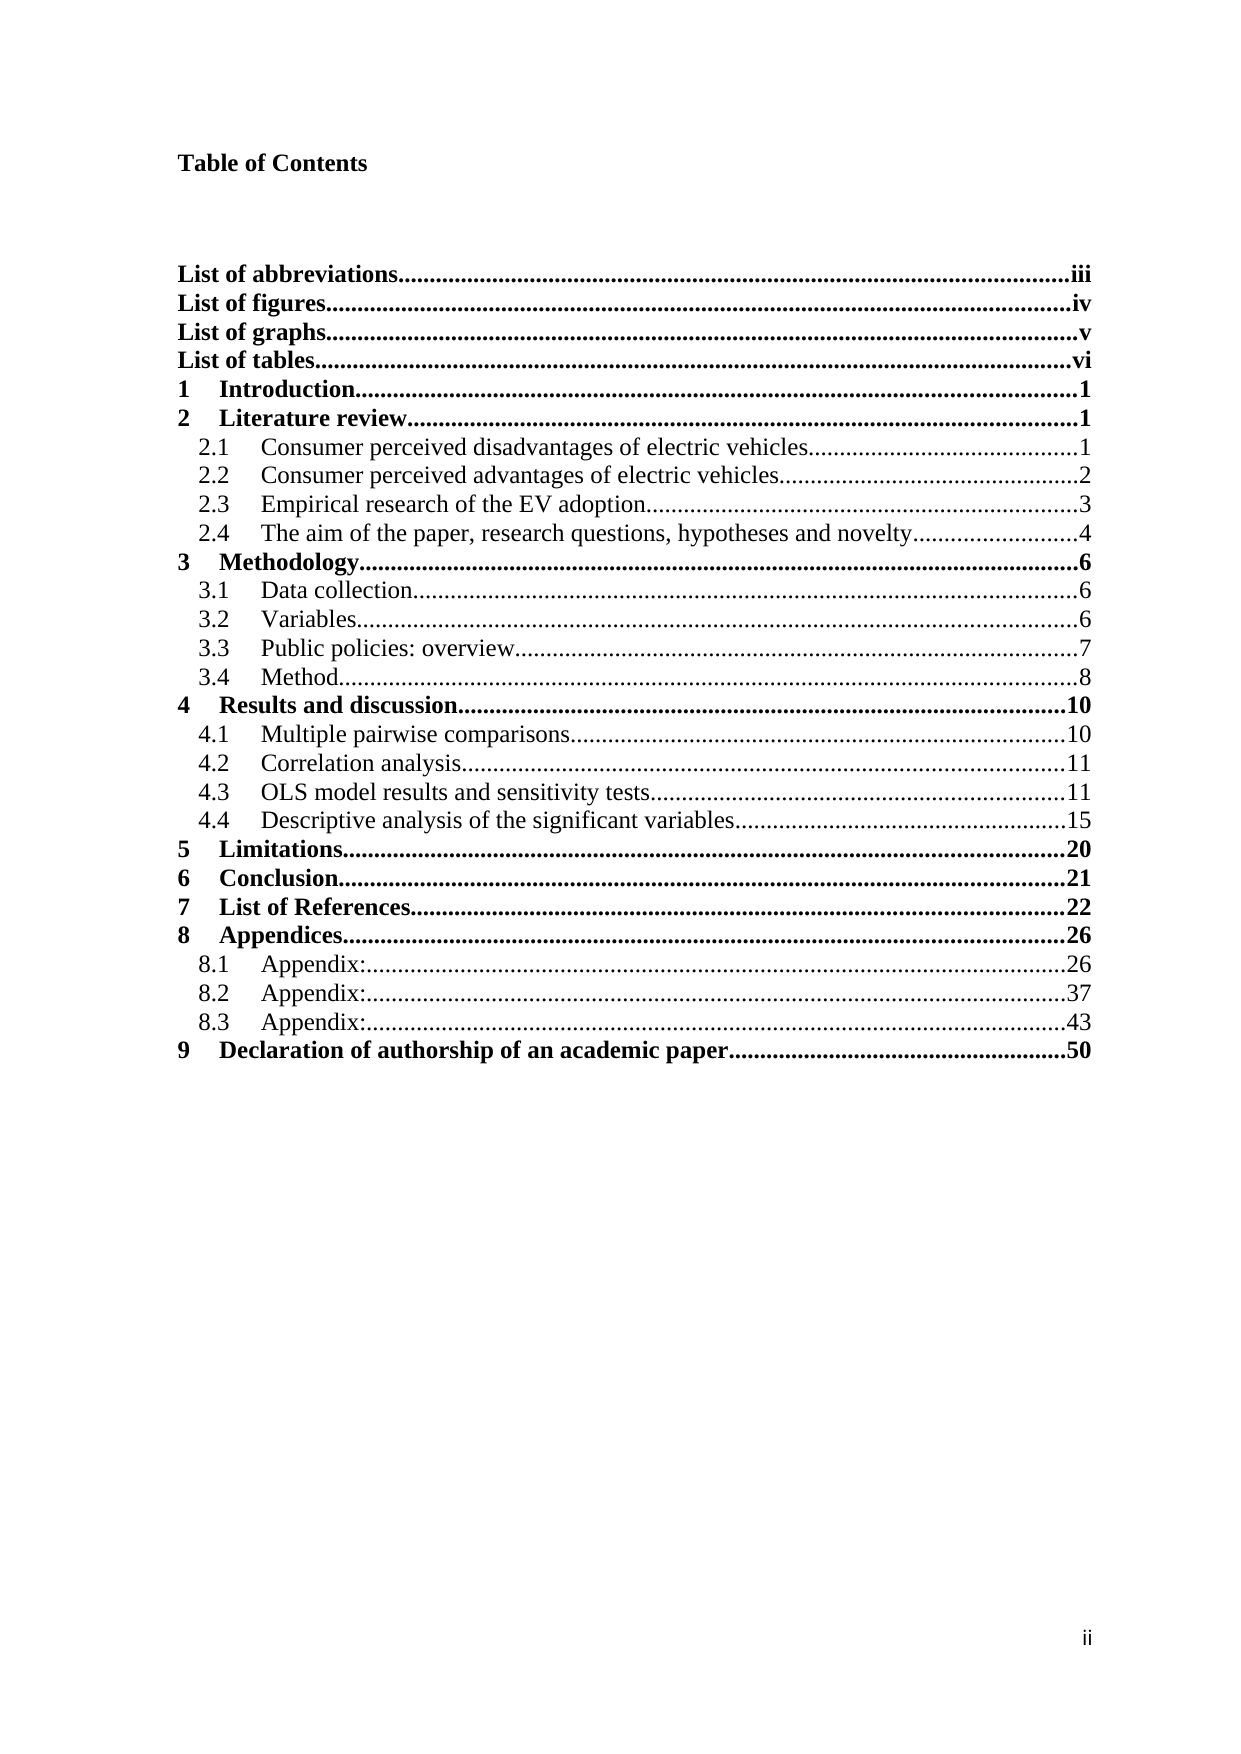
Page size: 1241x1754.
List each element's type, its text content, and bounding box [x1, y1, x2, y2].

subtitle Table of Contents [177, 148, 1092, 176]
